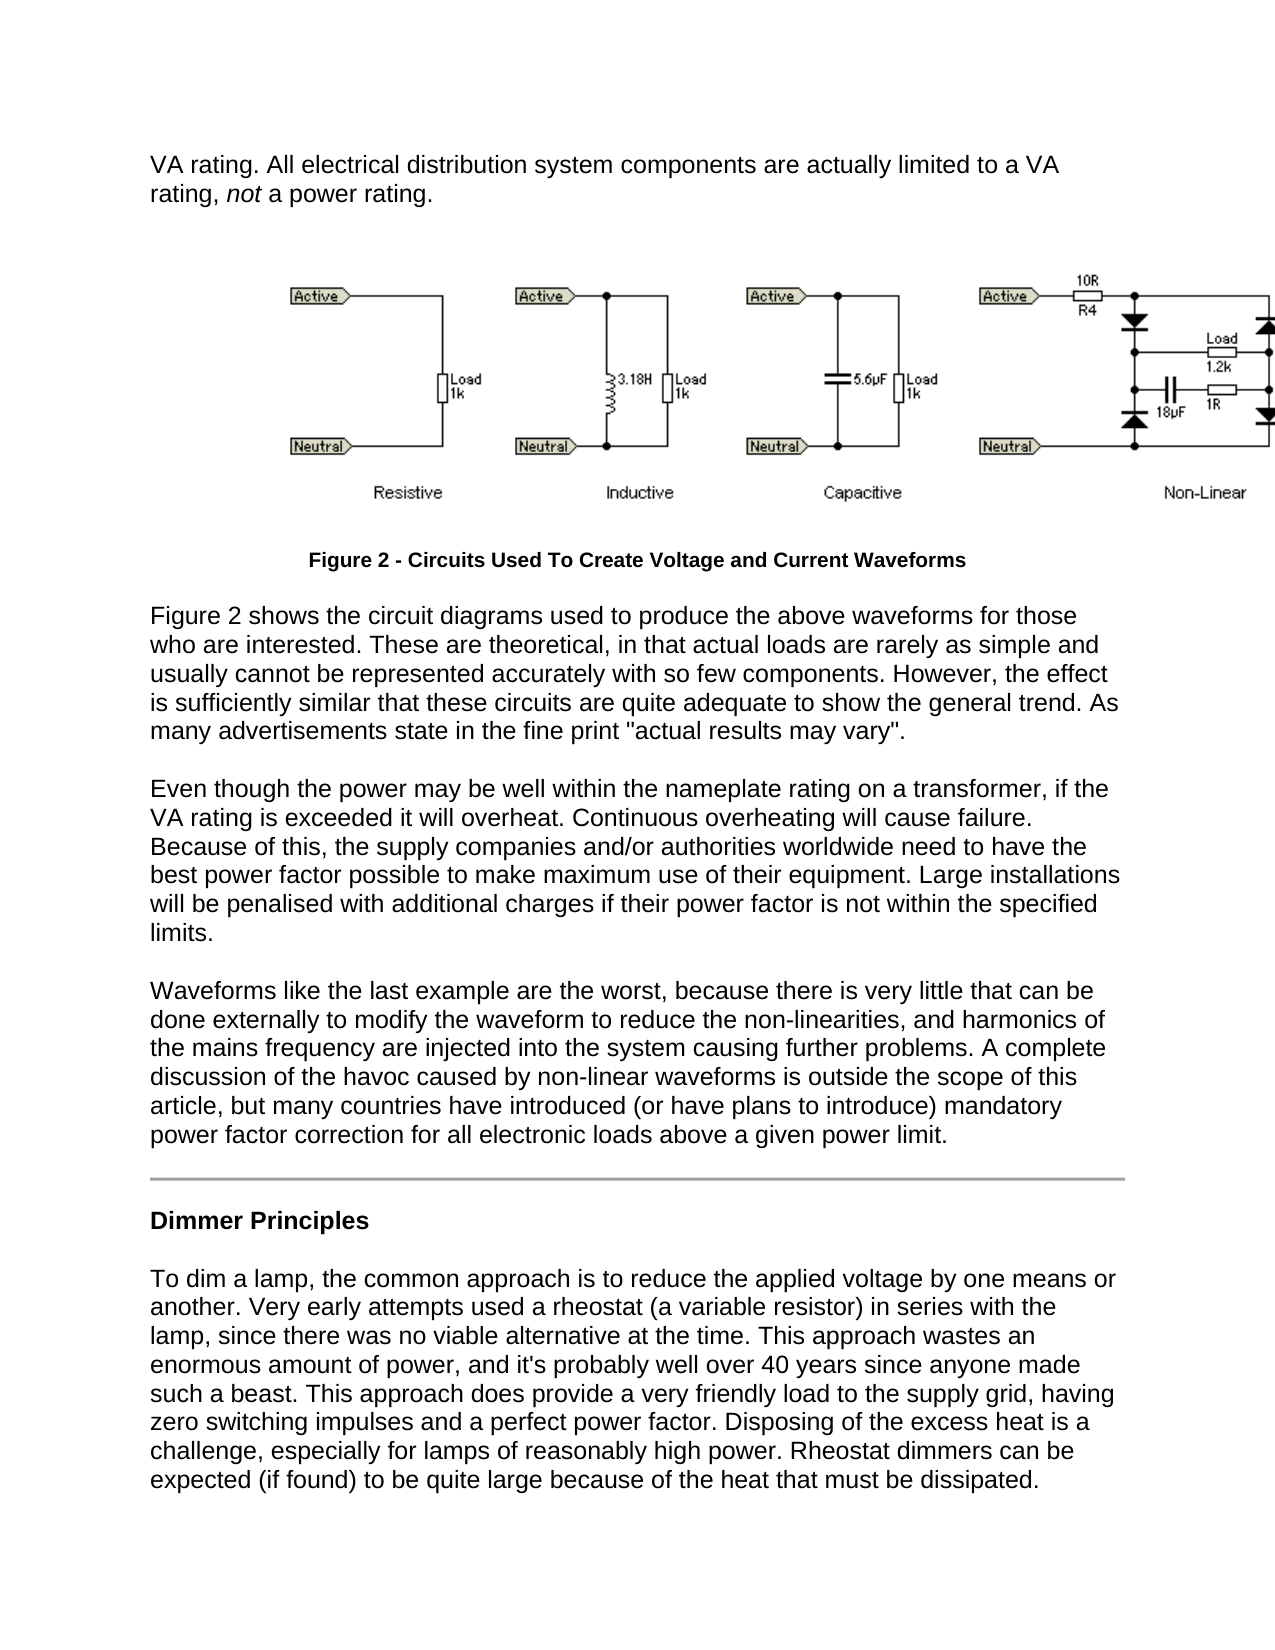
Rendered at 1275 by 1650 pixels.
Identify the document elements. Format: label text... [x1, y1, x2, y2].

text Figure 2 - Circuits Used To Create Voltage and Current Waveforms [150, 549, 1125, 572]
text Waveforms like the last example are the worst, because there is very little that can be done externally to modify the waveform to reduce the non-linearities, and harmonics of the mains frequency are injected into the system causing further problems. A complete discussion of the havoc caused by non-linear waveforms is outside the scope of this article, but many countries have introduced (or have plans to introduce) mandatory power factor correction for all electronic loads above a given power limit. [150, 976, 1125, 1148]
text Even though the power may be well within the nameplate rating on a transformer, if the VA rating is exceeded it will overheat. Continuous overheating will cause failure. Because of this, the supply companies and/or authorities worldwide need to have the best power factor possible to make maximum use of their equipment. Large installations will be penalised with additional charges if their power factor is not within the specified limits. [150, 774, 1125, 947]
text Dimmer Principles [150, 1206, 1125, 1234]
picture [150, 236, 1275, 549]
text To dim a lamp, the common approach is to reduce the applied voltage by one means or another. Very early attempts used a rheostat (a variable resistor) in series with the lamp, since there was no viable alternative at the time. This approach wastes an enormous amount of power, and it's probably well over 40 years since anyone made such a beast. This approach does provide a very friendly load to the supply grid, having zero switching impulses and a perfect power factor. Disposing of the excess heat is a challenge, especially for lamps of reasonably high power. Rheostat dimmers can be expected (if found) to be quite large because of the heat that must be dissipated. [150, 1263, 1125, 1493]
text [150, 150, 1125, 207]
text Figure 2 shows the circuit diagrams used to produce the above waveforms for those who are interested. These are theoretical, in that actual loads are rarely as simple and usually cannot be represented accurately with so few components. However, the effect is sufficiently similar that these circuits are quite adequate to show the general trend. As many advertisements state in the fine print "actual results may vary". [150, 601, 1125, 745]
